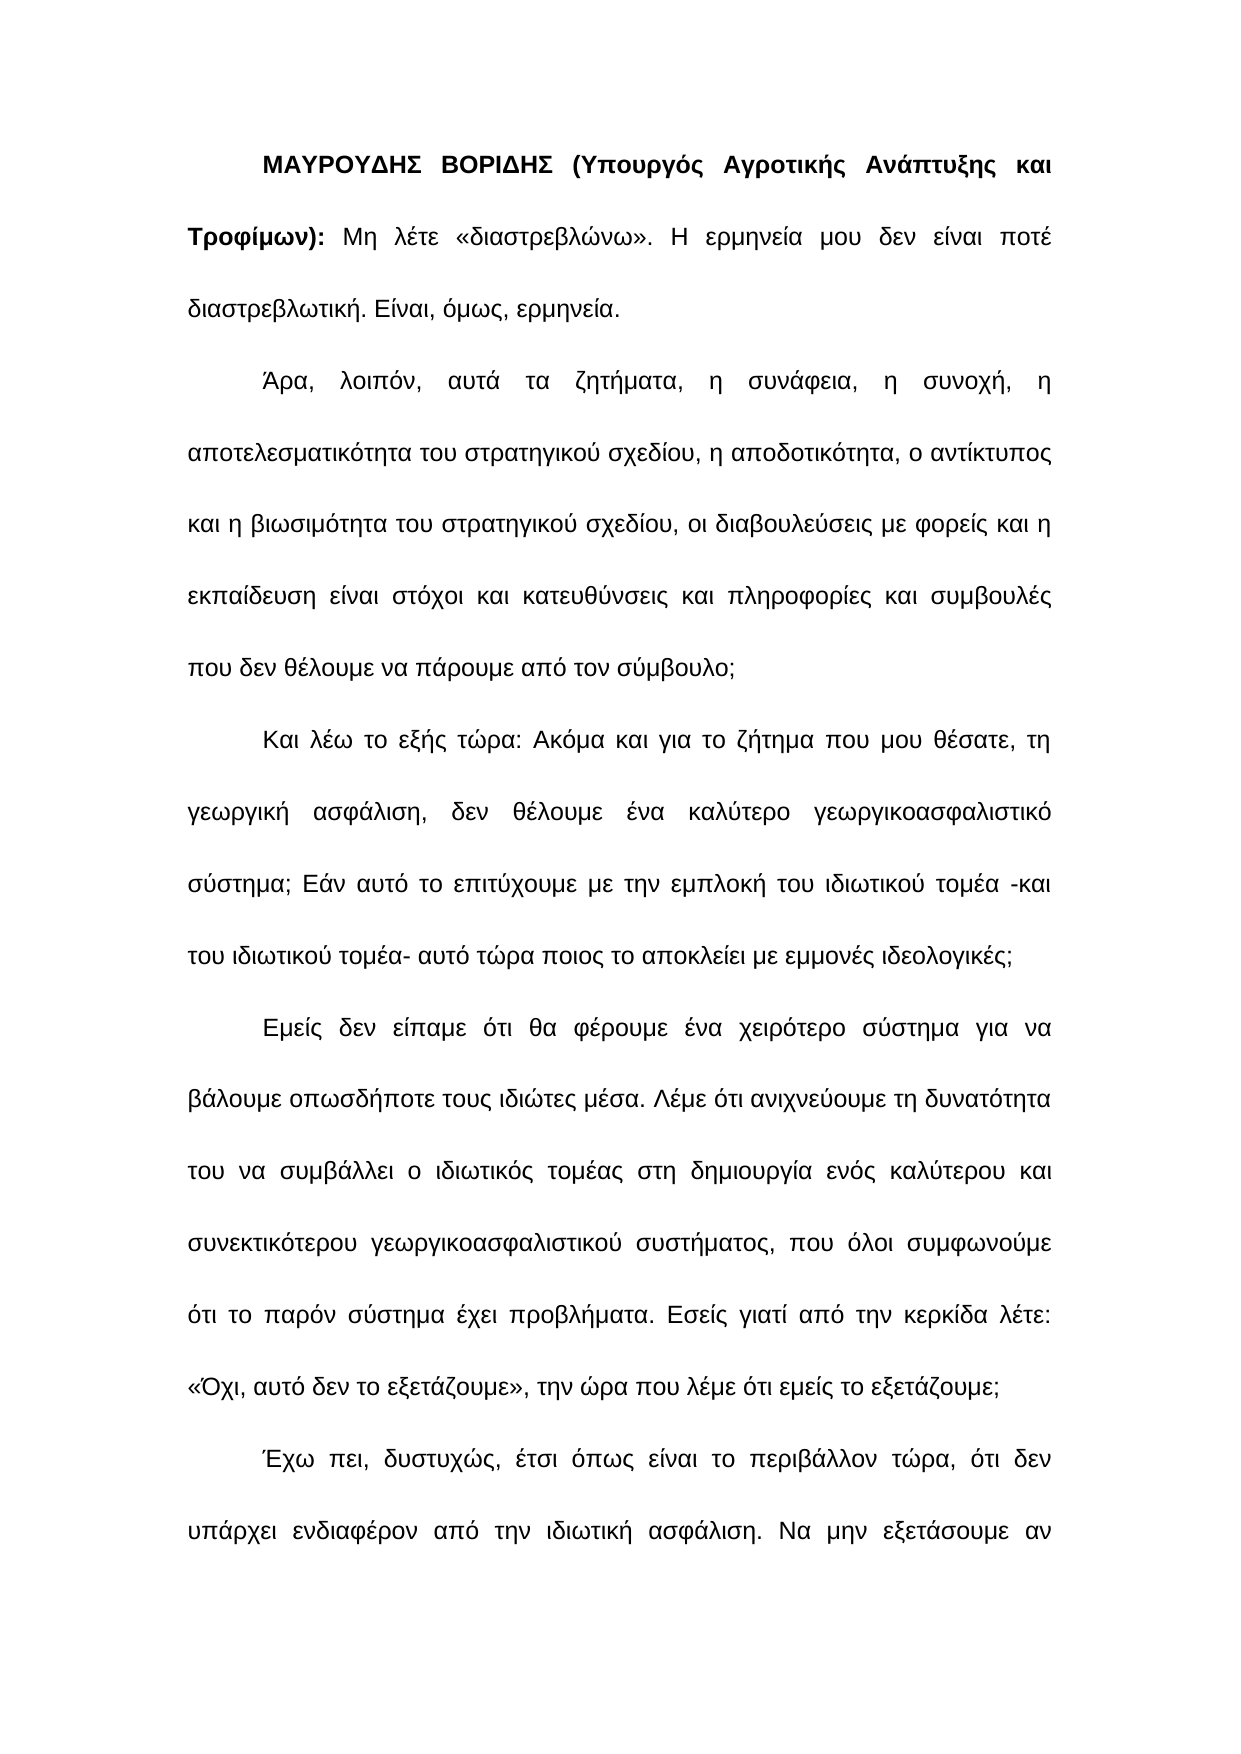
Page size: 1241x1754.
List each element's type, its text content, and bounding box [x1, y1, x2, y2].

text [187, 1444, 1053, 1544]
text Και λέω το εξής τώρα: Ακόμα και για το ζήτημα που μου θέσατε, τη γεωργική ασφάλιση, δεν θέλουμε ένα καλύτερο γεωργικοασφαλιστικό σύστημα; Εάν αυτό το επιτύχουμε με την εμπλοκή του ιδιωτικού τομέα -και του ιδιωτικού τομέα- αυτό τώρα ποιος το αποκλείει με εμμονές ιδεολογικές; [187, 725, 1053, 969]
text ΜΑΥΡΟΥΔΗΣ ΒΟΡΙΔΗΣ (Υπουργός Αγροτικής Ανάπτυξης και Τροφίμων): Μη λέτε «διαστρεβλώνω». Η ερμηνεία μου δεν είναι ποτέ διαστρεβλωτική. Είναι, όμως, ερμηνεία. [187, 150, 1053, 322]
text Εμείς δεν είπαμε ότι θα φέρουμε ένα χειρότερο σύστημα για να βάλουμε οπωσδήποτε τους ιδιώτες μέσα. Λέμε ότι ανιχνεύουμε τη δυνατότητα του να συμβάλλει ο ιδιωτικός τομέας στη δημιουργία ενός καλύτερου και συνεκτικότερου γεωργικοασφαλιστικού συστήματος, που όλοι συμφωνούμε ότι το παρόν σύστημα έχει προβλήματα. Εσείς γιατί από την κερκίδα λέτε: «Όχι, αυτό δεν το εξετάζουμε», την ώρα που λέμε ότι εμείς το εξετάζουμε; [187, 1012, 1053, 1401]
text Άρα, λοιπόν, αυτά τα ζητήματα, η συνάφεια, η συνοχή, η αποτελεσματικότητα του στρατηγικού σχεδίου, η αποδοτικότητα, ο αντίκτυπος και η βιωσιμότητα του στρατηγικού σχεδίου, οι διαβουλεύσεις με φορείς και η εκπαίδευση είναι στόχοι και κατευθύνσεις και πληροφορίες και συμβουλές που δεν θέλουμε να πάρουμε από τον σύμβουλο; [187, 366, 1053, 682]
